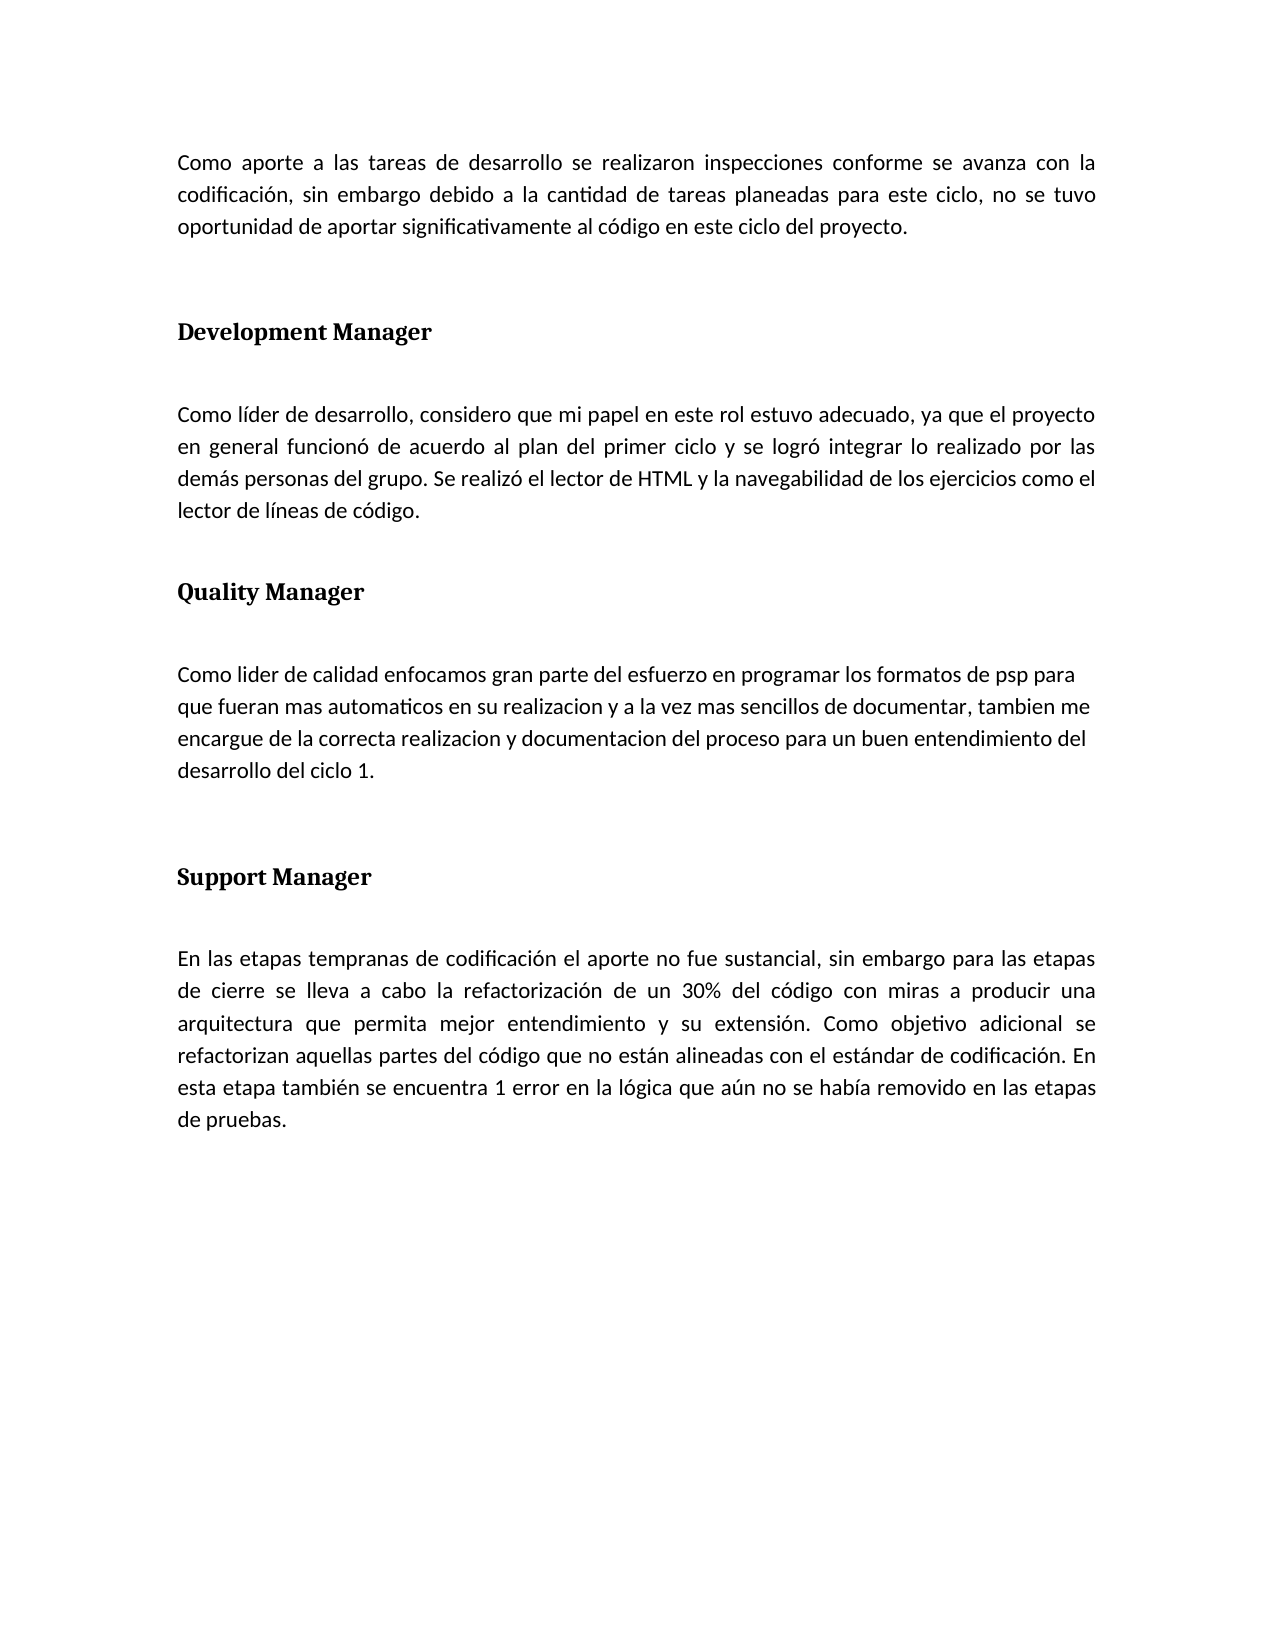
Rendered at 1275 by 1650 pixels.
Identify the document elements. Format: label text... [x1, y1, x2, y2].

text Como lider de calidad enfocamos gran parte del esfuerzo en programar los formatos de psp para que fueran mas automaticos en su realizacion y a la vez mas sencillos de documentar, tambien me encargue de la correcta realizacion y documentacion del proceso para un buen entendimiento del desarrollo del ciclo 1. [177, 660, 1098, 784]
subtitle Support Manager [177, 862, 1098, 891]
text Como aporte a las tareas de desarrollo se realizaron inspecciones conforme se avanza con la codificación, sin embargo debido a la cantidad de tareas planeadas para este ciclo, no se tuvo oportunidad de aportar significativamente al código en este ciclo del proyecto. [177, 148, 1098, 240]
text Como líder de desarrollo, considero que mi papel en este rol estuvo adecuado, ya que el proyecto en general funcionó de acuerdo al plan del primer ciclo y se logró integrar lo realizado por las demás personas del grupo. Se realizó el lector de HTML y la navegabilidad de los ejercicios como el lector de líneas de código. [177, 400, 1098, 524]
text En las etapas tempranas de codificación el aporte no fue sustancial, sin embargo para las etapas de cierre se lleva a cabo la refactorización de un 30% del código con miras a producir una arquitectura que permita mejor entendimiento y su extensión. Como objetivo adicional se refactorizan aquellas partes del código que no están alineadas con el estándar de codificación. En esta etapa también se encuentra 1 error en la lógica que aún no se había removido en las etapas de pruebas. [177, 944, 1098, 1133]
subtitle Quality Manager [177, 578, 1098, 607]
subtitle Development Manager [177, 318, 1098, 347]
